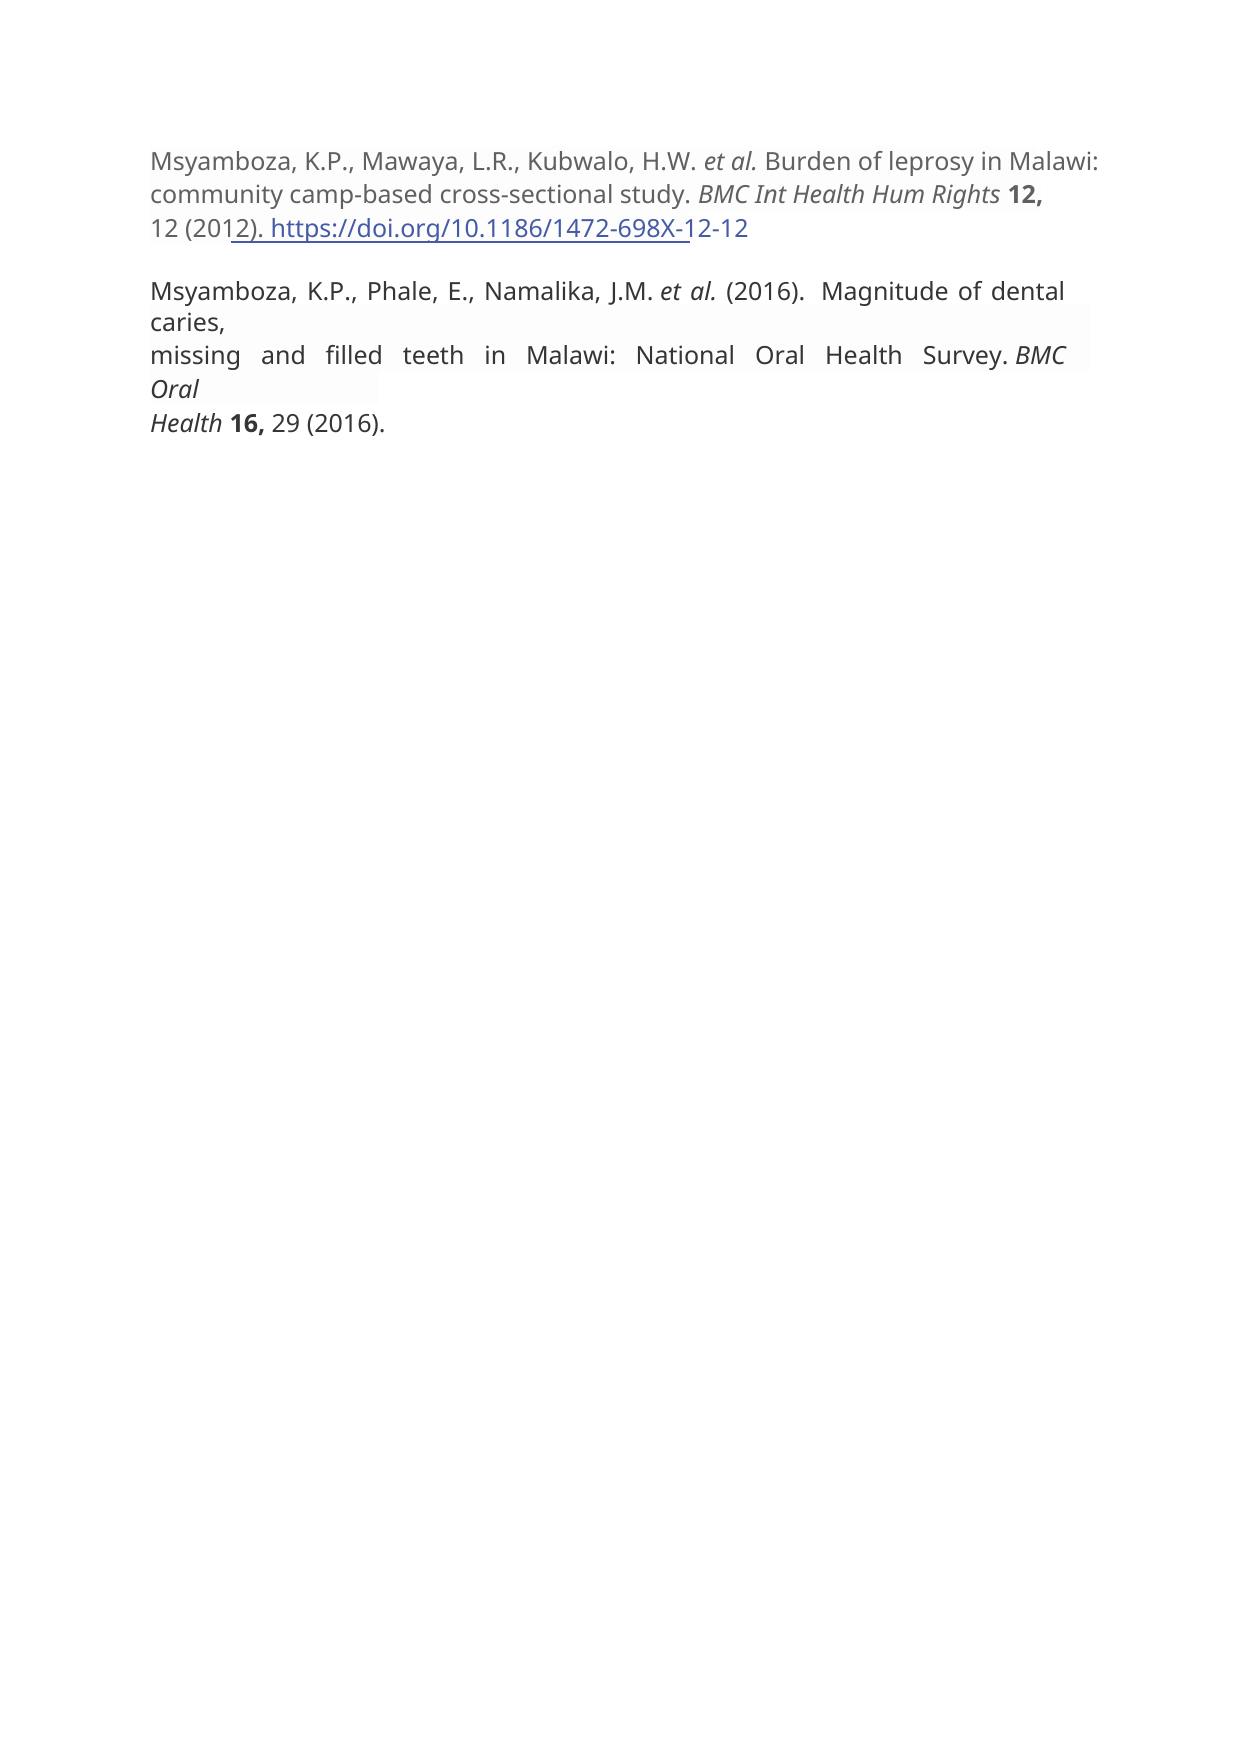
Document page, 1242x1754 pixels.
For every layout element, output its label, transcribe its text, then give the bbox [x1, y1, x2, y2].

text community camp-based cross-sectional study. BMC Int Health Hum Rights 12, 12 (2012). https://doi.org/10.1186/1472-698X-12-12 [150, 177, 1048, 245]
text Msyamboza, K.P., Phale, E., Namalika, J.M. et al. (2016). Magnitude of dental caries, [150, 275, 1104, 337]
text Health 16, 29 (2016). [150, 406, 1104, 440]
text missing and filled teeth in Malawi: National Oral Health Survey. BMC Oral [150, 337, 1104, 406]
text Msyamboza, K.P., Mawaya, L.R., Kubwalo, H.W. et al. Burden of leprosy in Malawi: [150, 146, 1104, 177]
